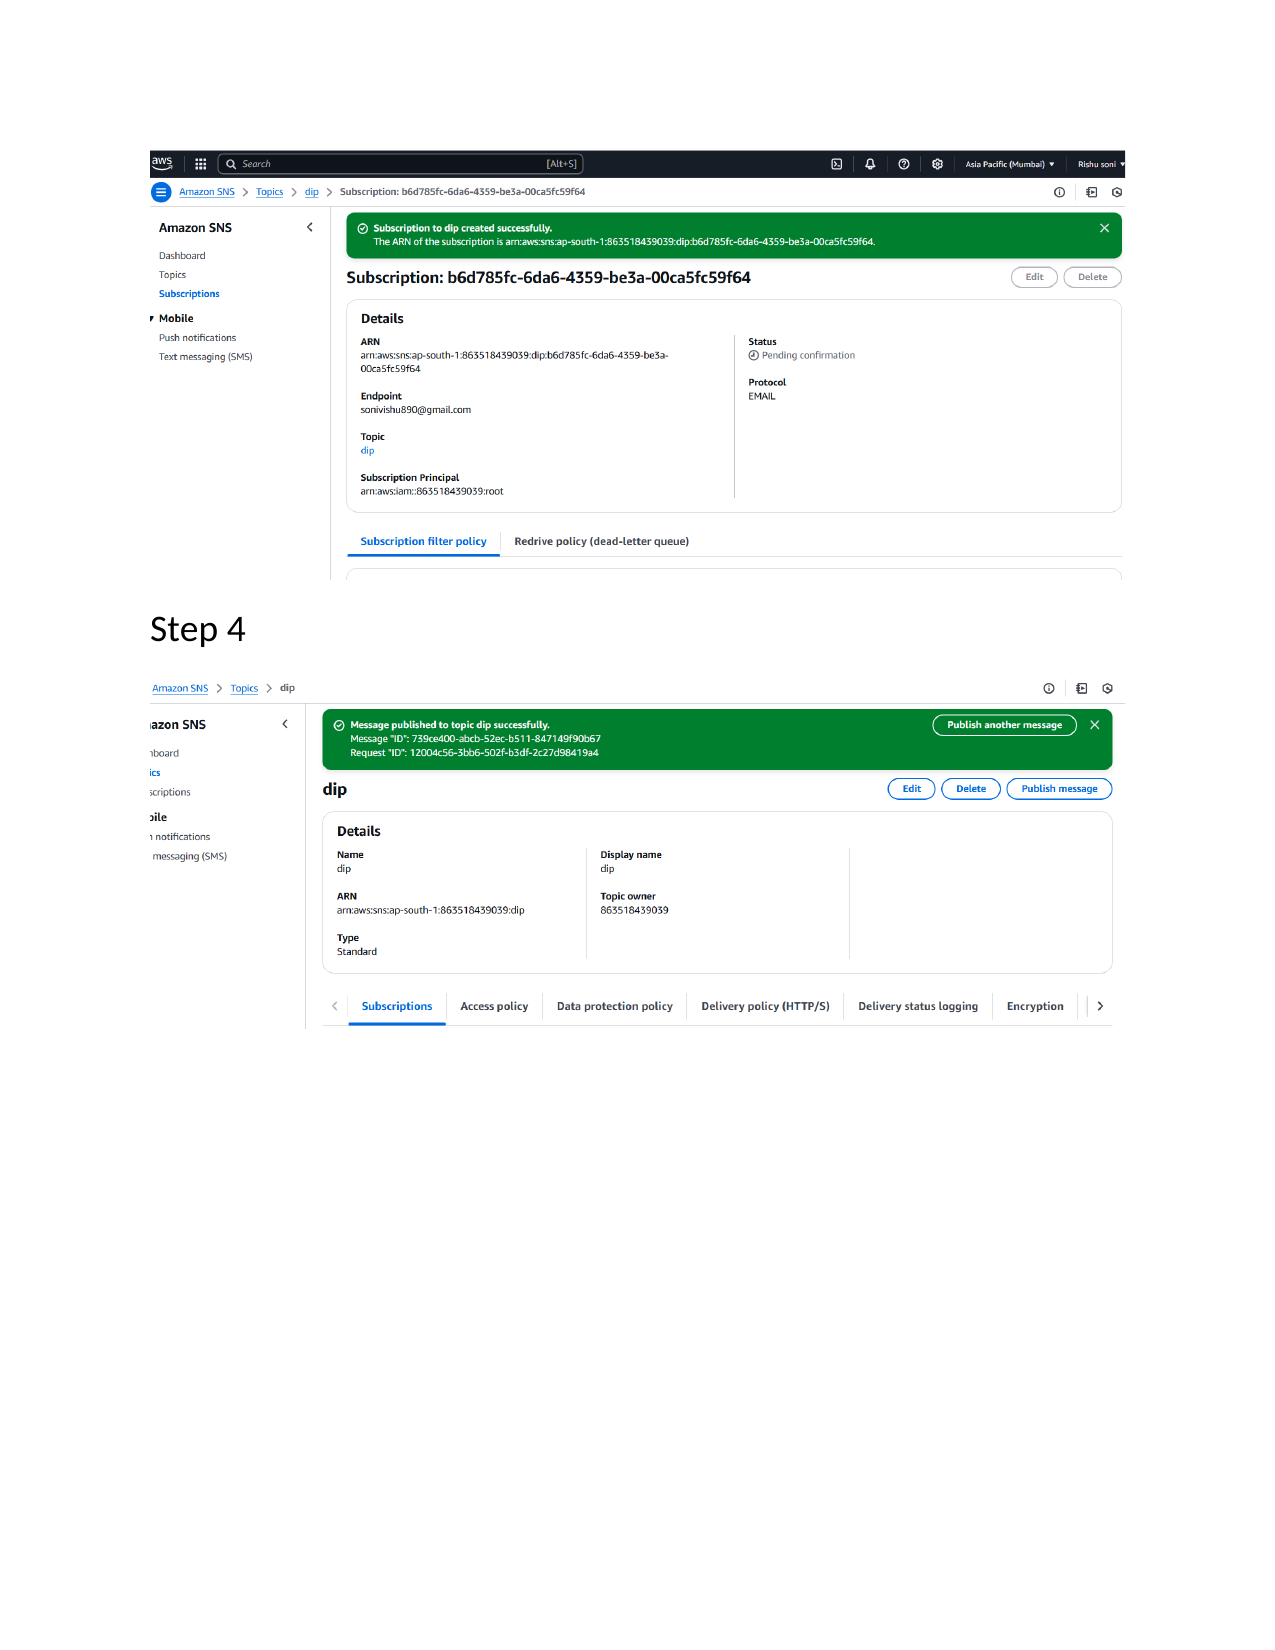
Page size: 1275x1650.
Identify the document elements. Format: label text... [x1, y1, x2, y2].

picture [150, 150, 1125, 580]
text Step 4 [150, 604, 1125, 650]
picture [150, 678, 1125, 1029]
